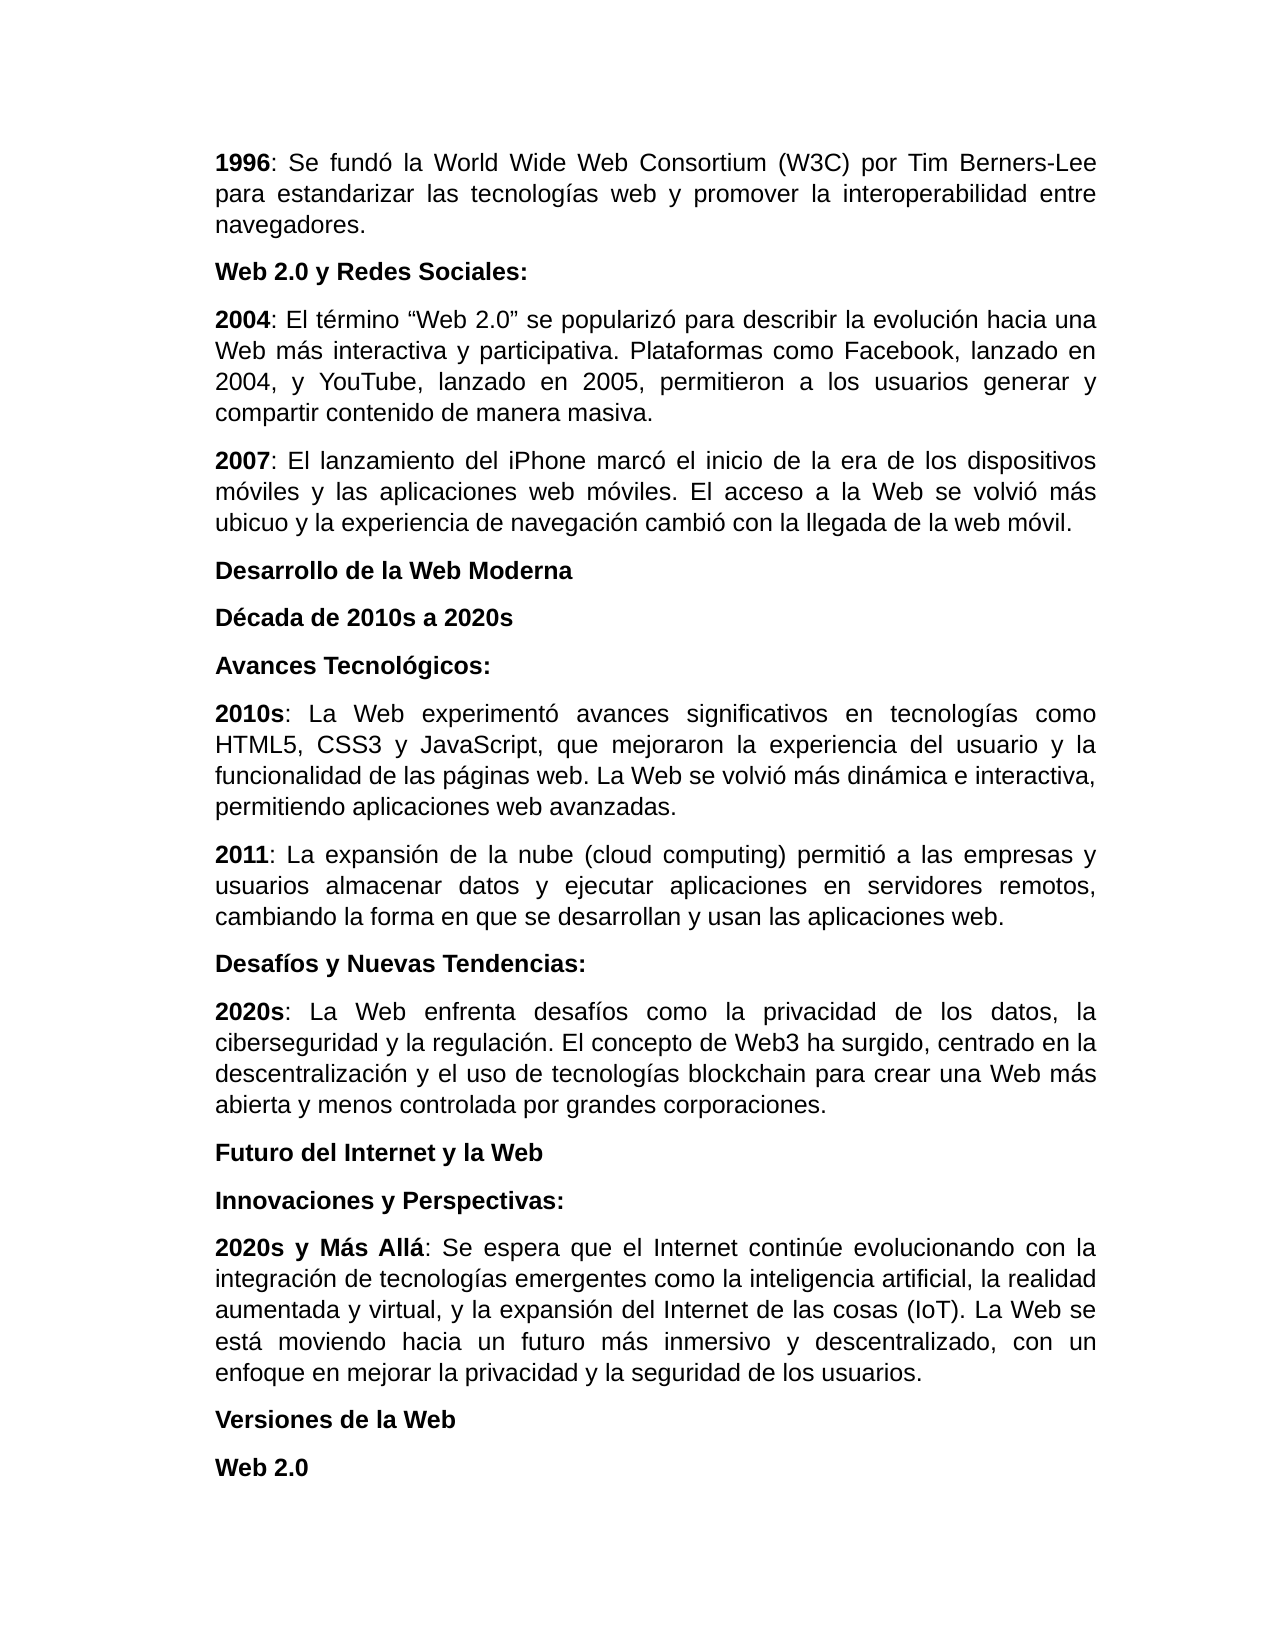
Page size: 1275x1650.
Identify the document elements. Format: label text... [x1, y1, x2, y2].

text 1996: Se fundó la World Wide Web Consortium (W3C) por Tim Berners-Lee para estandarizar las tecnologías web y promover la interoperabilidad entre navegadores. [215, 148, 1098, 238]
text Versiones de la Web [215, 1405, 1098, 1434]
text Avances Tecnológicos: [215, 651, 1098, 680]
text Década de 2010s a 2020s [215, 603, 1098, 632]
text Desafíos y Nuevas Tendencias: [215, 949, 1098, 978]
text 2020s: La Web enfrenta desafíos como la privacidad de los datos, la ciberseguridad y la regulación. El concepto de Web3 ha surgido, centrado en la descentralización y el uso de tecnologías blockchain para crear una Web más abierta y menos controlada por grandes corporaciones. [215, 997, 1098, 1119]
text 2007: El lanzamiento del iPhone marcó el inicio de la era de los dispositivos móviles y las aplicaciones web móviles. El acceso a la Web se volvió más ubicuo y la experiencia de navegación cambió con la llegada de la web móvil. [215, 446, 1098, 537]
text 2010s: La Web experimentó avances significativos en tecnologías como HTML5, CSS3 y JavaScript, que mejoraron la experiencia del usuario y la funcionalidad de las páginas web. La Web se volvió más dinámica e interactiva, permitiendo aplicaciones web avanzadas. [215, 699, 1098, 821]
text Web 2.0 y Redes Sociales: [215, 257, 1098, 286]
text 2011: La expansión de la nube (cloud computing) permitió a las empresas y usuarios almacenar datos y ejecutar aplicaciones en servidores remotos, cambiando la forma en que se desarrollan y usan las aplicaciones web. [215, 840, 1098, 931]
text 2020s y Más Allá: Se espera que el Internet continúe evolucionando con la integración de tecnologías emergentes como la inteligencia artificial, la realidad aumentada y virtual, y la expansión del Internet de las cosas (IoT). La Web se está moviendo hacia un futuro más inmersivo y descentralizado, con un enfoque en mejorar la privacidad y la seguridad de los usuarios. [215, 1233, 1098, 1386]
text 2004: El término “Web 2.0” se popularizó para describir la evolución hacia una Web más interactiva y participativa. Plataformas como Facebook, lanzado en 2004, y YouTube, lanzado en 2005, permitieron a los usuarios generar y compartir contenido de manera masiva. [215, 305, 1098, 427]
text Futuro del Internet y la Web [215, 1138, 1098, 1167]
text Web 2.0 [215, 1453, 1098, 1482]
text Desarrollo de la Web Moderna [215, 556, 1098, 584]
text Innovaciones y Perspectivas: [215, 1186, 1098, 1214]
